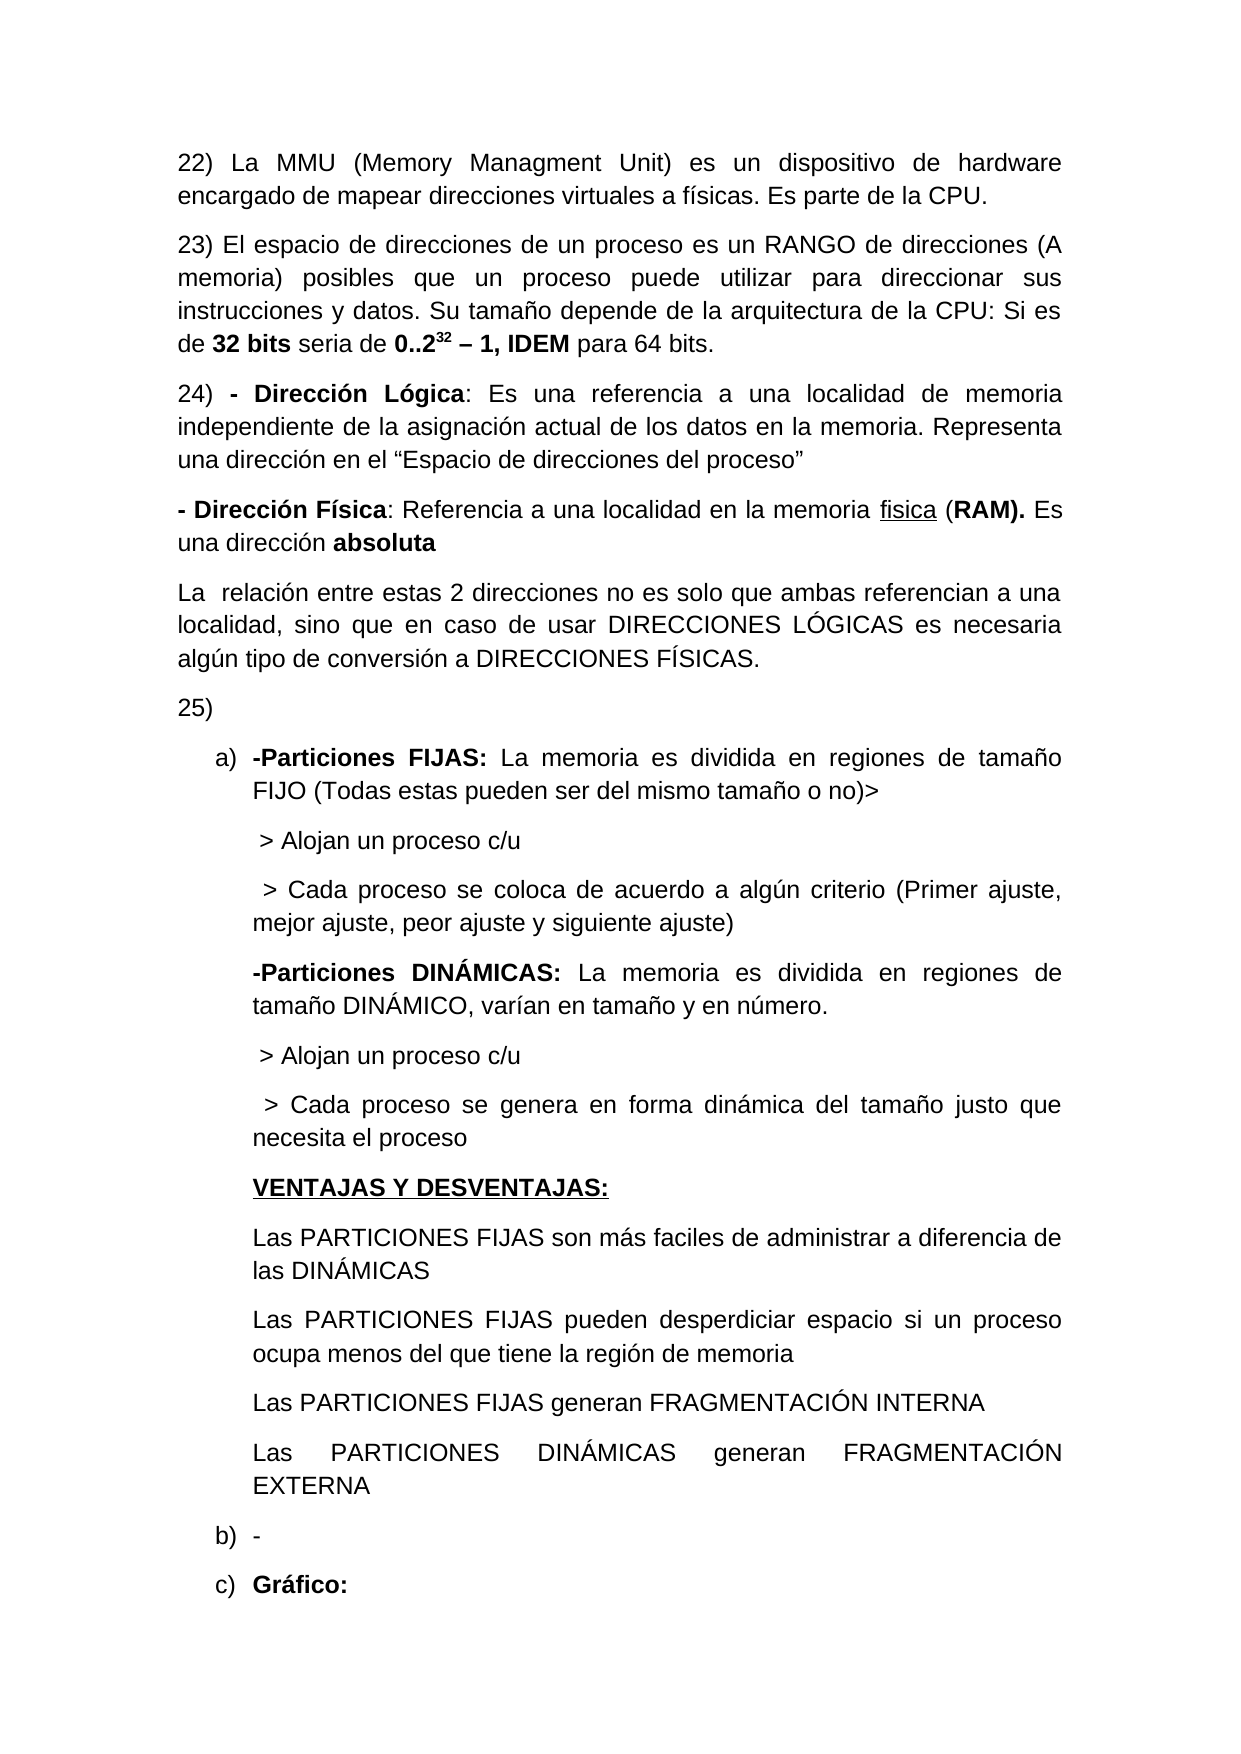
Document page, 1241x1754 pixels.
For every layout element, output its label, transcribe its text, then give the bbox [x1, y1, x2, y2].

text 25) [177, 693, 1063, 722]
text Las PARTICIONES DINÁMICAS generan FRAGMENTACIÓN EXTERNA [252, 1438, 1063, 1500]
text Las PARTICIONES FIJAS son más faciles de administrar a diferencia de las DINÁMICAS [252, 1223, 1063, 1284]
text 22) La MMU (Memory Managment Unit) es un dispositivo de hardware encargado de mapear direcciones virtuales a físicas. Es parte de la CPU. [177, 148, 1063, 209]
text Las PARTICIONES FIJAS generan FRAGMENTACIÓN INTERNA [252, 1388, 1063, 1417]
text 24) - Dirección Lógica: Es una referencia a una localidad de memoria independiente de la asignación actual de los datos en la memoria. Representa una dirección en el “Espacio de direcciones del proceso” [177, 379, 1063, 474]
text 23) El espacio de direcciones de un proceso es un RANGO de direcciones (A memoria) posibles que un proceso puede utilizar para direccionar sus instrucciones y datos. Su tamaño depende de la arquitectura de la CPU: Si es de 32 bits seria de 0..232 – 1, IDEM para 64 bits. [177, 230, 1063, 358]
list - [215, 1521, 1063, 1549]
text Las PARTICIONES FIJAS pueden desperdiciar espacio si un proceso ocupa menos del que tiene la región de memoria [252, 1306, 1063, 1367]
list Gráfico: [215, 1570, 1063, 1599]
text > Alojan un proceso c/u [252, 1041, 1063, 1069]
text > Alojan un proceso c/u [252, 826, 1063, 854]
list -Particiones FIJAS: La memoria es dividida en regiones de tamaño FIJO (Todas estas pueden ser del mismo tamaño o no)> [215, 743, 1063, 805]
text La relación entre estas 2 direcciones no es solo que ambas referencian a una localidad, sino que en caso de usar DIRECCIONES LÓGICAS es necesaria algún tipo de conversión a DIRECCIONES FÍSICAS. [177, 577, 1063, 672]
text VENTAJAS Y DESVENTAJAS: [252, 1173, 1063, 1202]
text -Particiones DINÁMICAS: La memoria es dividida en regiones de tamaño DINÁMICO, varían en tamaño y en número. [252, 958, 1063, 1020]
text - Dirección Física: Referencia a una localidad en la memoria fisica (RAM). Es una dirección absoluta [177, 495, 1063, 557]
text > Cada proceso se genera en forma dinámica del tamaño justo que necesita el proceso [252, 1090, 1063, 1152]
text > Cada proceso se coloca de acuerdo a algún criterio (Primer ajuste, mejor ajuste, peor ajuste y siguiente ajuste) [252, 875, 1063, 937]
